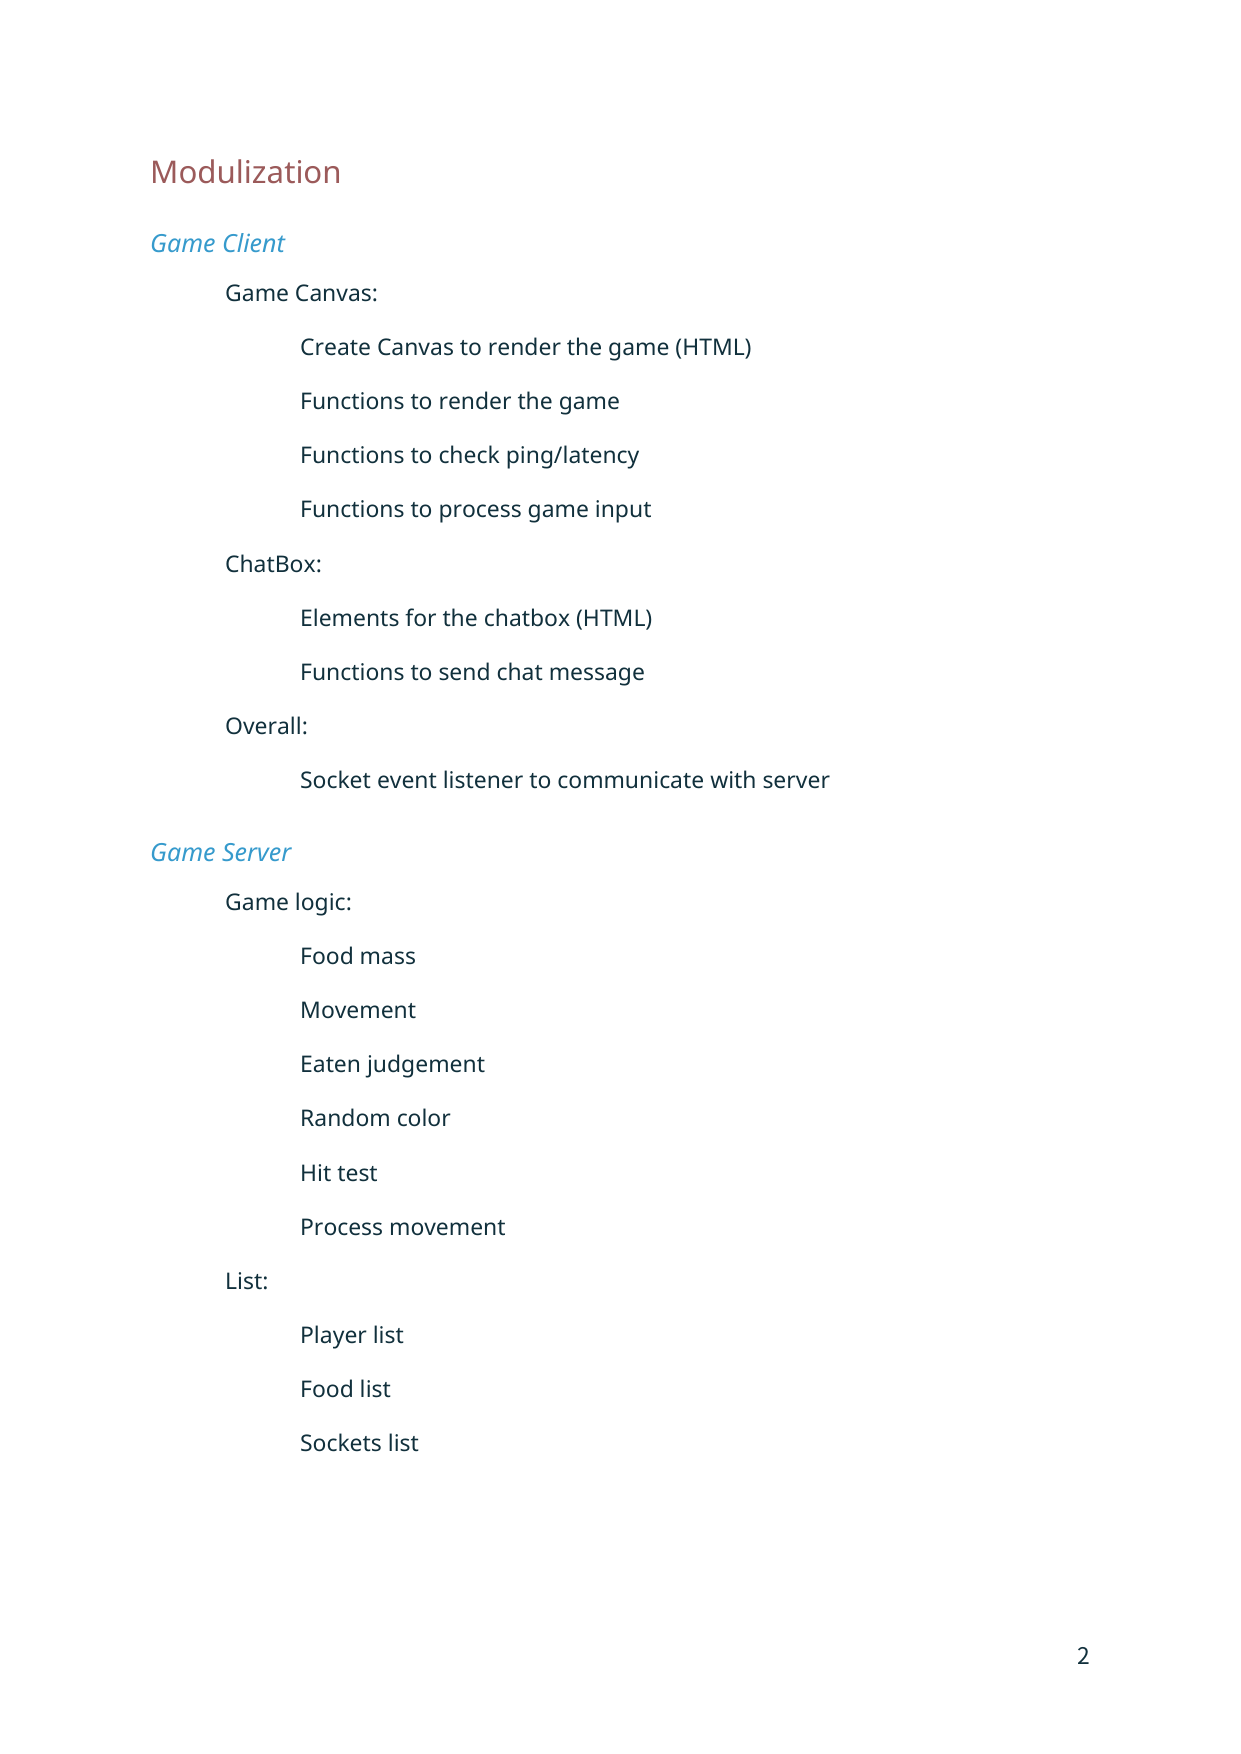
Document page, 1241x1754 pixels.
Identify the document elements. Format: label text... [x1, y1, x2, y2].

text Sockets list [150, 1427, 1090, 1459]
text Process movement [225, 1211, 1090, 1242]
text Functions to check ping/latency [150, 439, 1090, 470]
text Food list [150, 1373, 1090, 1404]
text Functions to render the game [150, 385, 1090, 416]
text Socket event listener to communicate with server [225, 764, 1090, 795]
text Random color [225, 1102, 1090, 1134]
text Food mass [225, 940, 1090, 971]
text ChatBox: [150, 547, 1090, 579]
text Eaten judgement [225, 1048, 1090, 1079]
text Game logic: [150, 886, 1090, 917]
text Movement [225, 994, 1090, 1025]
text Player list [150, 1319, 1090, 1350]
text Hit test [225, 1157, 1090, 1188]
subtitle Game Server [150, 835, 1090, 869]
subtitle Modulization [150, 150, 1090, 193]
text Functions to send chat message [150, 656, 1090, 687]
text Game Canvas: [150, 277, 1090, 308]
subtitle Game Client [150, 226, 1090, 260]
text Elements for the chatbox (HTML) [150, 602, 1090, 633]
text List: [150, 1265, 1090, 1296]
text Functions to process game input [150, 493, 1090, 524]
text Overall: [150, 710, 1090, 741]
text Create Canvas to render the game (HTML) [225, 331, 1090, 362]
